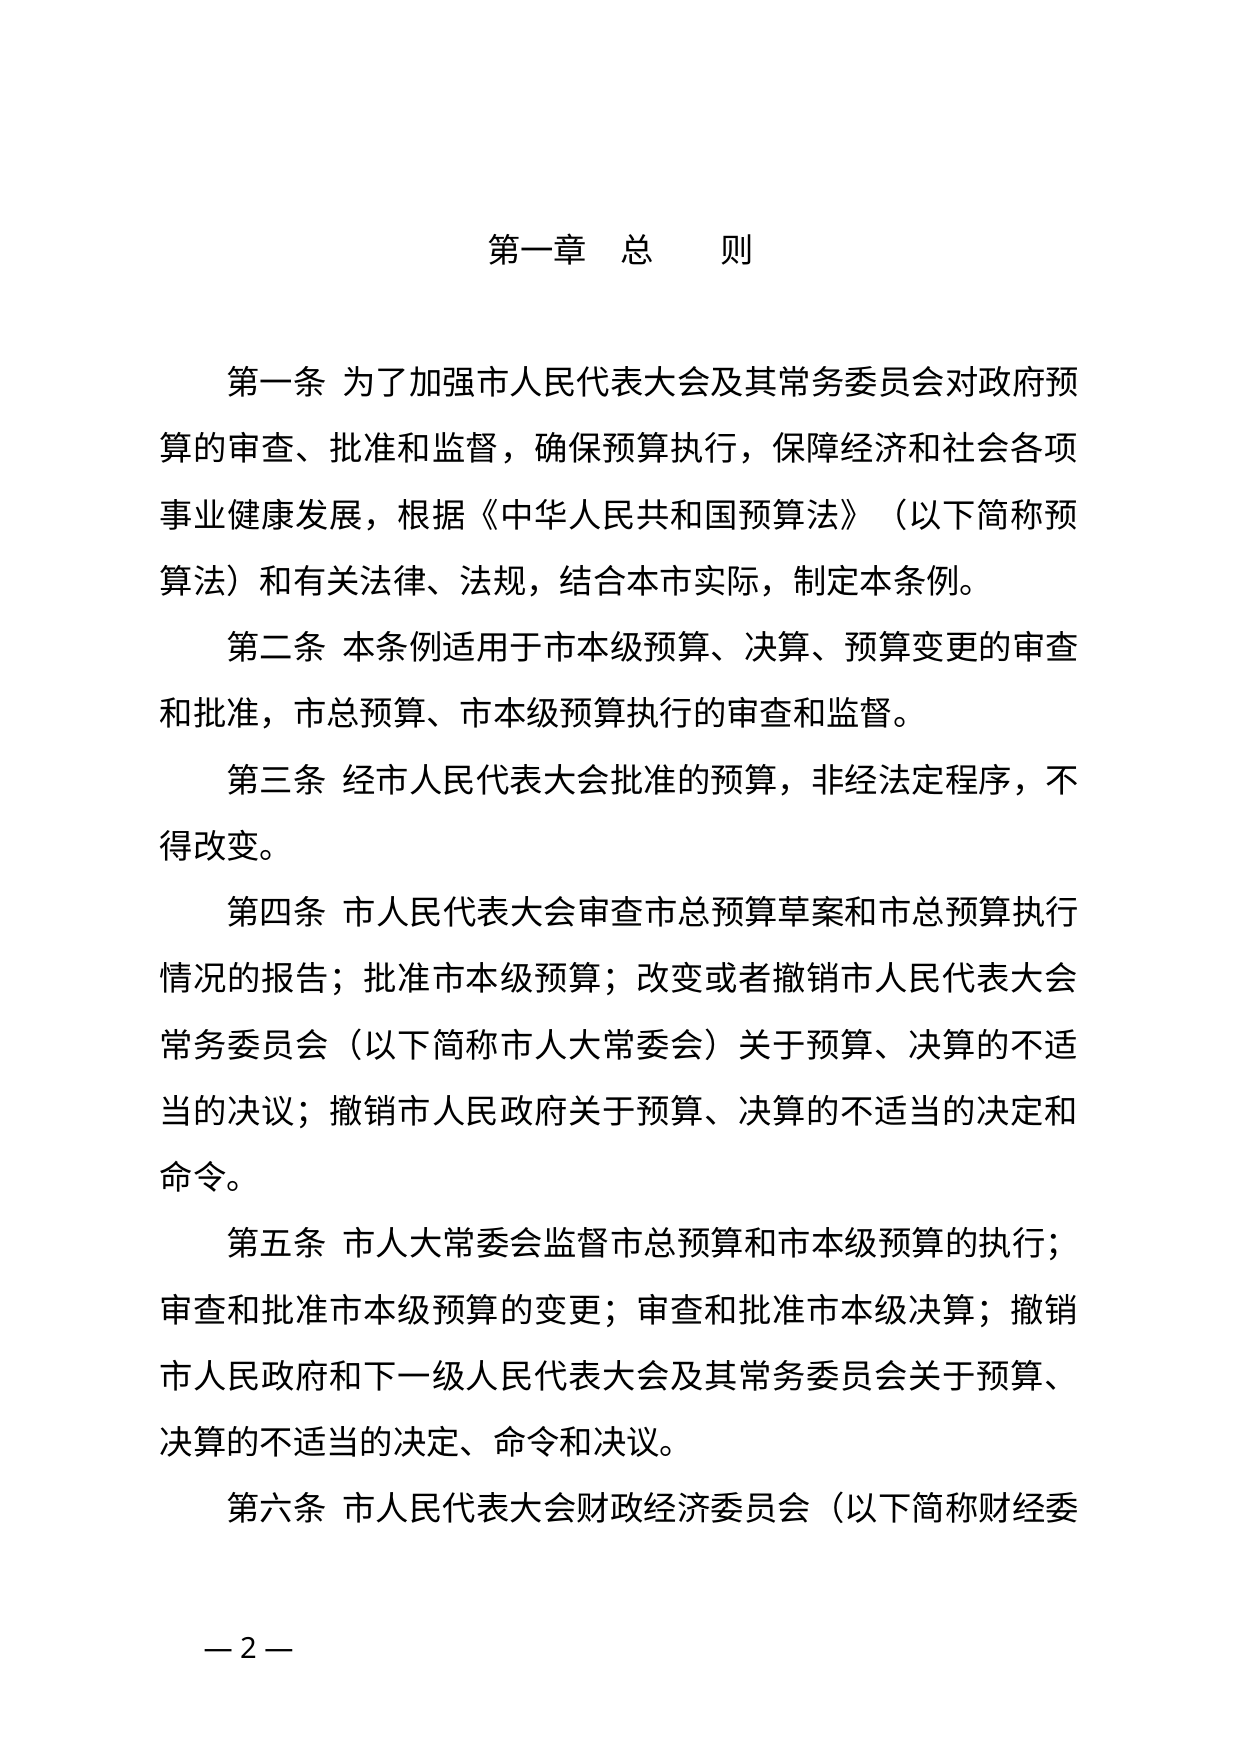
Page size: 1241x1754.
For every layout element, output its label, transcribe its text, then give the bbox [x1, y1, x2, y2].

text 第一条 为了加强市人民代表大会及其常务委员会对政府预算的审查、批准和监督，确保预算执行，保障经济和社会各项事业健康发展，根据《中华人民共和国预算法》（以下简称预算法）和有关法律、法规，结合本市实际，制定本条例。 [159, 347, 1081, 612]
text 第五条 市人大常委会监督市总预算和市本级预算的执行；审查和批准市本级预算的变更；审查和批准市本级决算；撤销市人民政府和下一级人民代表大会及其常务委员会关于预算、决算的不适当的决定、命令和决议。 [159, 1208, 1081, 1473]
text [159, 1473, 1081, 1539]
text 第二条 本条例适用于市本级预算、决算、预算变更的审查和批准，市总预算、市本级预算执行的审查和监督。 [159, 612, 1081, 744]
subtitle 第一章 总 则 [159, 214, 1081, 281]
text 第四条 市人民代表大会审查市总预算草案和市总预算执行情况的报告；批准市本级预算；改变或者撤销市人民代表大会常务委员会（以下简称市人大常委会）关于预算、决算的不适当的决议；撤销市人民政府关于预算、决算的不适当的决定和命令。 [159, 877, 1081, 1208]
text 第三条 经市人民代表大会批准的预算，非经法定程序，不得改变。 [159, 744, 1081, 877]
